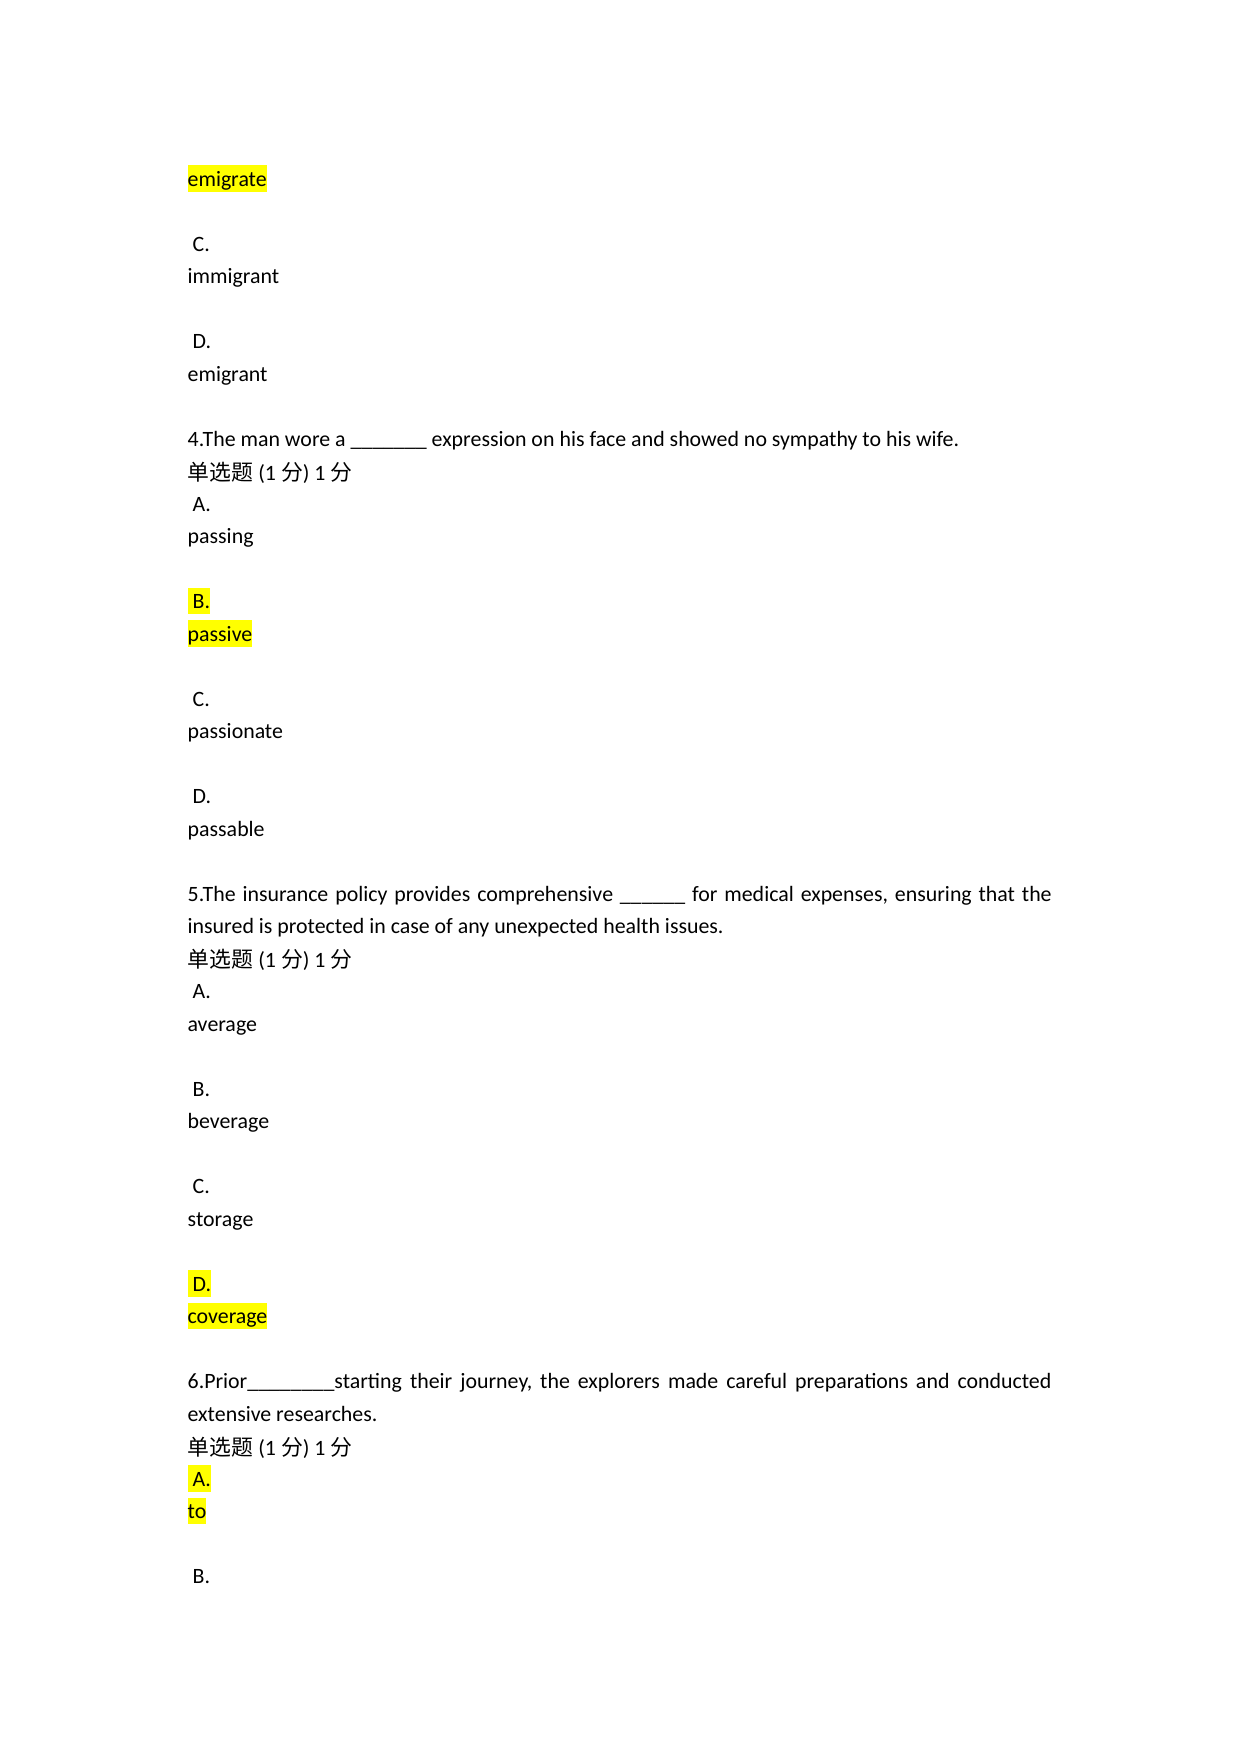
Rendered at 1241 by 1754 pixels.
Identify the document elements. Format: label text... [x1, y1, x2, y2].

text passing [187, 519, 1053, 552]
text C. [187, 227, 1053, 259]
text C. [187, 682, 1053, 714]
text coverage [187, 1299, 1053, 1332]
text storage [187, 1202, 1053, 1234]
text average [187, 1007, 1053, 1039]
text 单选题 (1 分) 1分 [187, 942, 1053, 974]
text A. [187, 487, 1053, 519]
text A. [187, 974, 1053, 1007]
text 4.The man wore a _______ expression on his face and showed no sympathy to his wife. [187, 422, 1053, 454]
text C. [187, 1169, 1053, 1202]
text D. [187, 779, 1053, 812]
text emigrate [187, 162, 1053, 194]
text 5.The insurance policy provides comprehensive ______ for medical expenses, ensuring that the insured is protected in case of any unexpected health issues. [187, 877, 1053, 942]
text beverage [187, 1104, 1053, 1137]
text B. [187, 584, 1053, 617]
text passive [187, 617, 1053, 649]
text 6.Prior________starting their journey, the explorers made careful preparations and conducted extensive researches. [187, 1364, 1053, 1429]
text emigrant [187, 357, 1053, 389]
text D. [187, 1267, 1053, 1299]
text D. [187, 324, 1053, 357]
text B. [187, 1559, 1053, 1592]
text passionate [187, 714, 1053, 747]
text A. [187, 1462, 1053, 1494]
text 单选题 (1 分) 1分 [187, 454, 1053, 487]
text B. [187, 1072, 1053, 1104]
text to [187, 1494, 1053, 1527]
text passable [187, 812, 1053, 844]
text 单选题 (1 分) 1分 [187, 1429, 1053, 1462]
text immigrant [187, 259, 1053, 292]
